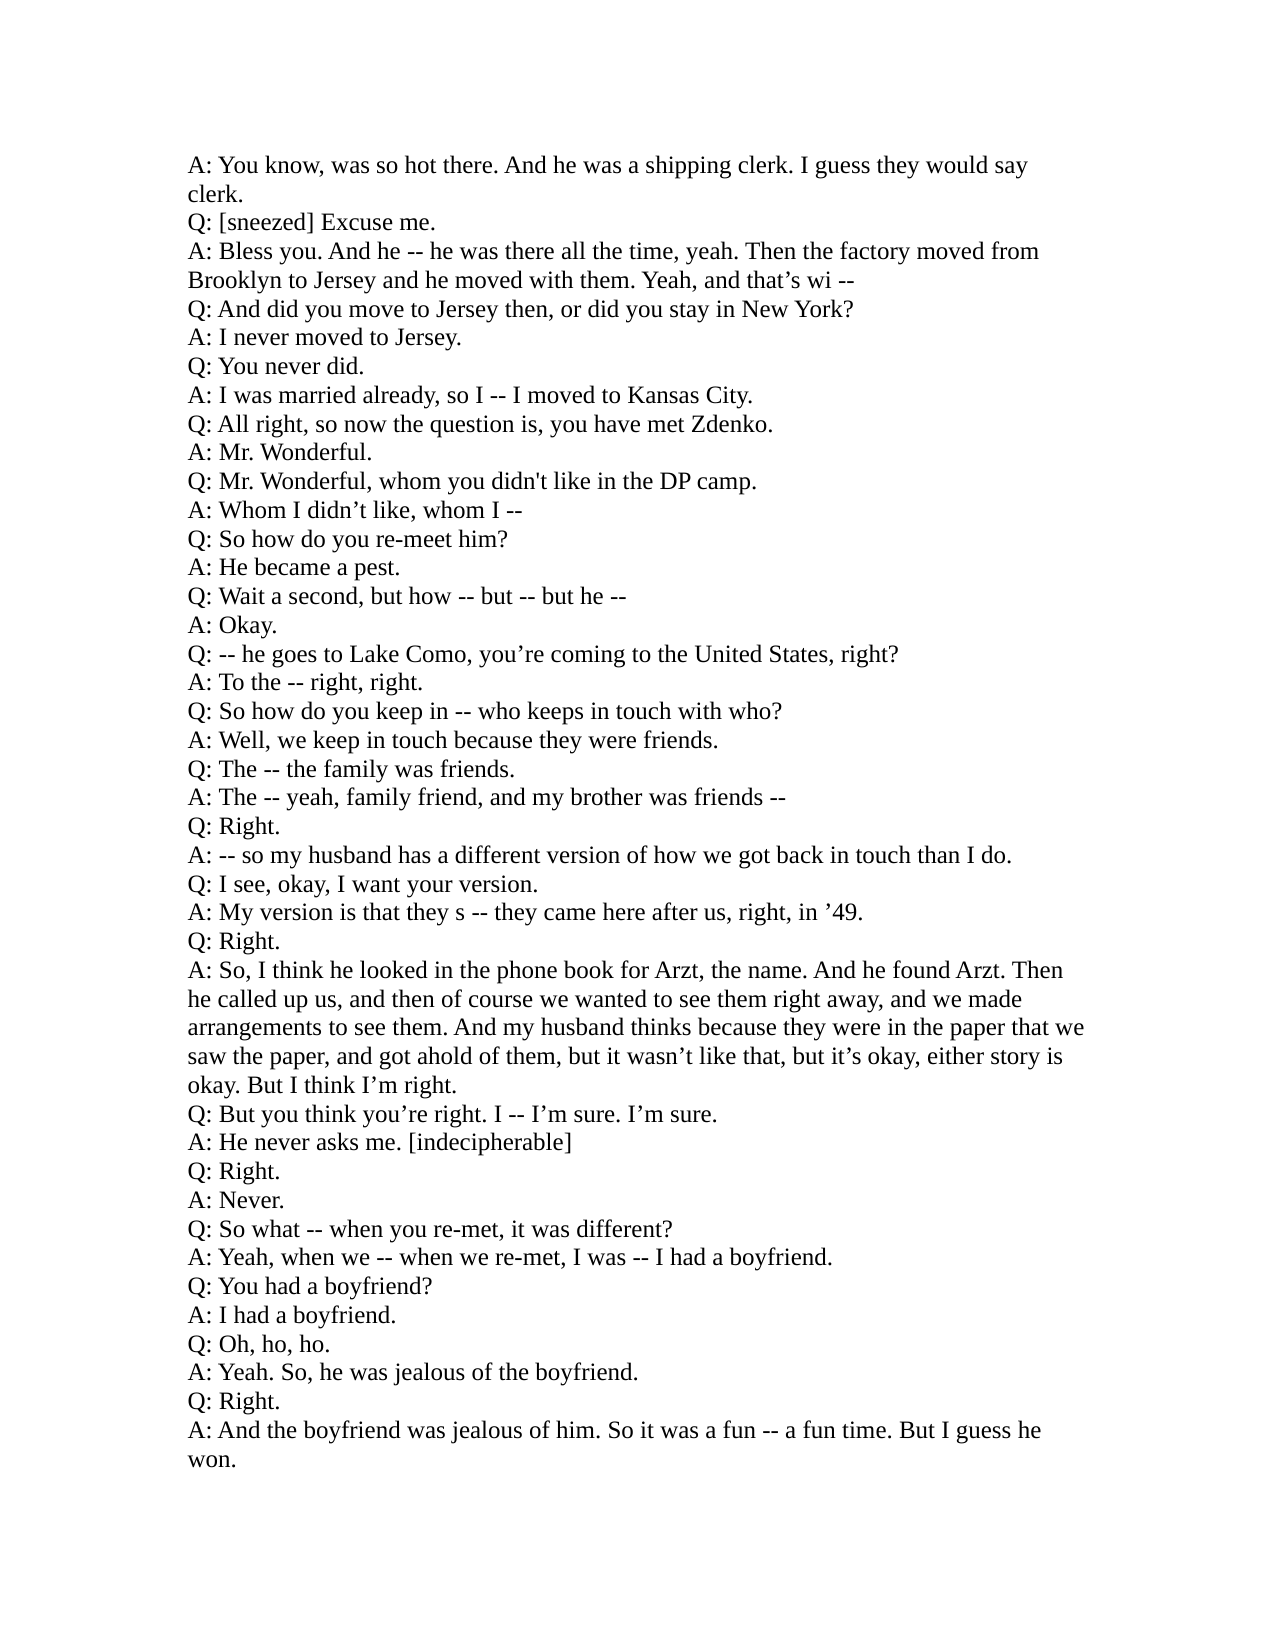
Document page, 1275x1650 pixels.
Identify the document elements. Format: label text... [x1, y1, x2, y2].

text A: He never asks me. [indecipherable] [187, 1242, 1087, 1271]
text Q: The -- the family was friends. [187, 869, 1087, 897]
text A: So, I think he looked in the phone book for Arzt, the name. And he found Arzt. Then he called up us, and then of course we wanted to see them right away, and we made arrangements to see them. And my husband thinks because they were in the paper that we saw the paper, and got ahold of them, but it wasn’t like that, but it’s okay, either story is okay. But I think I’m right. [187, 1070, 1087, 1214]
text A: The -- yeah, family friend, and my brother was friends -- [187, 897, 1087, 926]
text Q: So how do you re-meet him? [187, 639, 1087, 667]
text A: Bless you. And he -- he was there all the time, yeah. Then the factory moved from Brooklyn to Jersey and he moved with them. Yeah, and that’s wi -- [187, 351, 1087, 409]
text A: Okay. [187, 725, 1087, 754]
text Q: I see, okay, I want your version. [187, 984, 1087, 1012]
text A: I was married already, so I -- I moved to Kansas City. [187, 495, 1087, 524]
text Q: Right. [187, 1041, 1087, 1070]
text Q: Right. [187, 1271, 1087, 1300]
text Q: You had a boyfriend? [187, 1386, 1087, 1415]
text Q: So how do you keep in -- who keeps in touch with who? [187, 811, 1087, 840]
text Q: So what -- when you re-met, it was different? [187, 1329, 1087, 1357]
text Q: But you think you’re right. I -- I’m sure. I’m sure. [187, 1214, 1087, 1242]
text A: My version is that they s -- they came here after us, right, in ’49. [187, 1012, 1087, 1041]
text Q: And did you move to Jersey then, or did you stay in New York? [187, 409, 1087, 437]
text Q: Right. [187, 926, 1087, 955]
text Q: Mr. Wonderful, whom you didn't like in the DP camp. [187, 581, 1087, 610]
text A: Whom I didn’t like, whom I -- [187, 610, 1087, 639]
text Q: You never did. [187, 466, 1087, 495]
text A: To the -- right, right. [187, 782, 1087, 811]
text A: He became a pest. [187, 667, 1087, 696]
text Q: Right. [187, 236, 1087, 265]
text A: Never. [187, 1300, 1087, 1329]
text A: Mr. Wonderful. [187, 552, 1087, 581]
text Q: Wait a second, but how -- but -- but he -- [187, 696, 1087, 725]
text A: Yeah, when we -- when we re-met, I was -- I had a boyfriend. [187, 1357, 1087, 1386]
text Q: -- he goes to Lake Como, you’re coming to the United States, right? [187, 754, 1087, 782]
text Q: All right, so now the question is, you have met Zdenko. [187, 524, 1087, 552]
text A: I had a boyfriend. [187, 1415, 1087, 1444]
text A: I never moved to Jersey. [187, 437, 1087, 466]
text A: -- so my husband has a different version of how we got back in touch than I do. [187, 955, 1087, 984]
text A: Yeah, which was not easy either. When he started he was in the cooking [indecipherable]. Then later he worked himself up in shipping, so at least he didn’t have to be in that heat. [187, 150, 1087, 236]
text Q: [sneezed] Excuse me. [187, 322, 1087, 351]
text Q: Oh, ho, ho. [187, 1444, 1087, 1472]
text A: Well, we keep in touch because they were friends. [187, 840, 1087, 869]
text A: You know, was so hot there. And he was a shipping clerk. I guess they would say clerk. [187, 265, 1087, 322]
